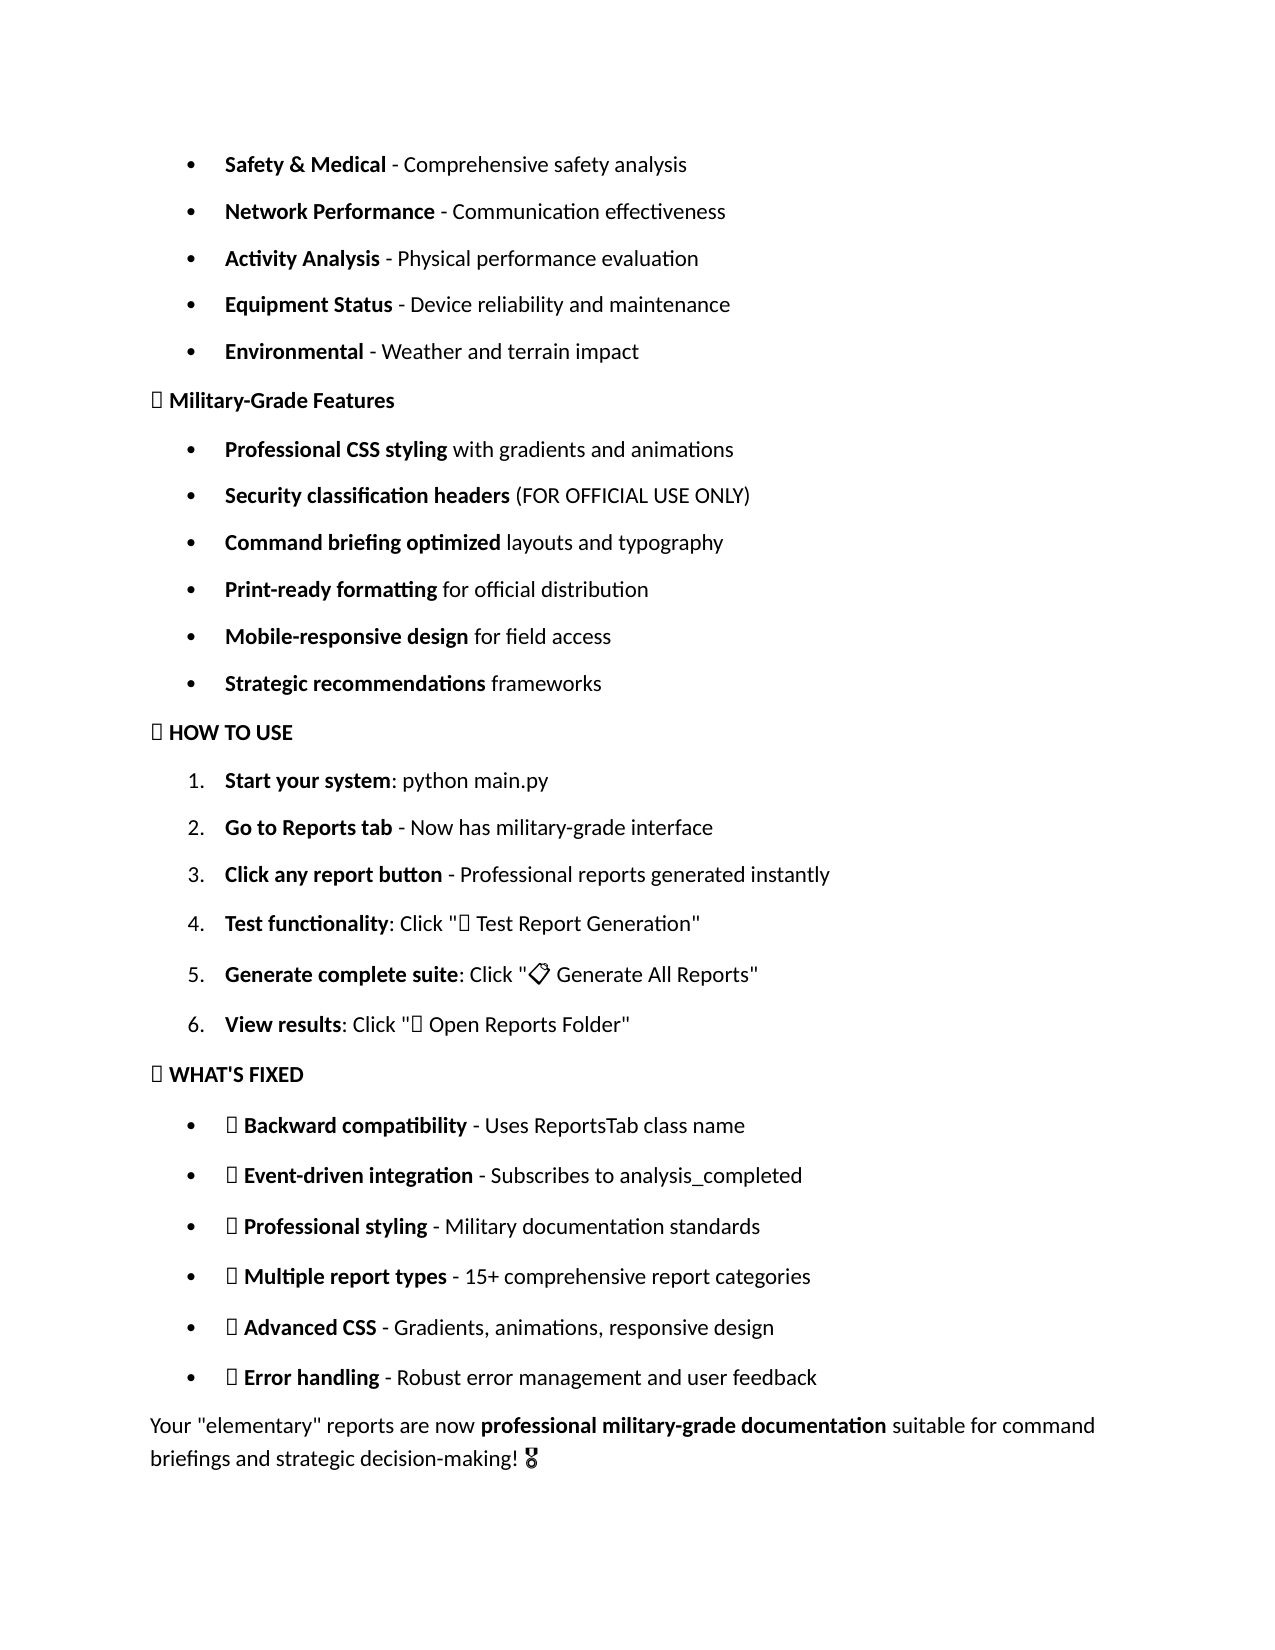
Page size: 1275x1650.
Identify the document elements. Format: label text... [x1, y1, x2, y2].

list ✅ Advanced CSS - Gradients, animations, responsive design [187, 1310, 1125, 1342]
list View results: Click "📁 Open Reports Folder" [187, 1008, 1125, 1039]
list Print-ready formatting for official distribution [187, 575, 1125, 603]
list Professional CSS styling with gradients and animations [187, 435, 1125, 463]
list ✅ Backward compatibility - Uses ReportsTab class name [187, 1109, 1125, 1140]
list Strategic recommendations frameworks [187, 669, 1125, 697]
text 🎯 HOW TO USE [150, 716, 1125, 747]
list ✅ Multiple report types - 15+ comprehensive report categories [187, 1260, 1125, 1291]
list Network Performance - Communication effectiveness [187, 197, 1125, 225]
list Generate complete suite: Click "📋 Generate All Reports" [187, 957, 1125, 989]
list Go to Reports tab - Now has military-grade interface [187, 813, 1125, 841]
list Test functionality: Click "🧪 Test Report Generation" [187, 907, 1125, 938]
list Activity Analysis - Physical performance evaluation [187, 244, 1125, 272]
list Security classification headers (FOR OFFICIAL USE ONLY) [187, 482, 1125, 510]
list Mobile-responsive design for field access [187, 622, 1125, 650]
list ✅ Error handling - Robust error management and user feedback [187, 1361, 1125, 1392]
list Equipment Status - Device reliability and maintenance [187, 291, 1125, 319]
list Safety & Medical - Comprehensive safety analysis [187, 150, 1125, 178]
list ✅ Event-driven integration - Subscribes to analysis_completed [187, 1159, 1125, 1190]
list ✅ Professional styling - Military documentation standards [187, 1209, 1125, 1241]
list Click any report button - Professional reports generated instantly [187, 860, 1125, 888]
text ✨ Military-Grade Features [150, 384, 1125, 416]
text 🔧 WHAT'S FIXED [150, 1058, 1125, 1089]
list Start your system: python main.py [187, 766, 1125, 794]
text Your "elementary" reports are now professional military-grade documentation suitable for command briefings and strategic decision-making! 🎖️ [150, 1411, 1125, 1473]
list Command briefing optimized layouts and typography [187, 528, 1125, 557]
list Environmental - Weather and terrain impact [187, 337, 1125, 366]
